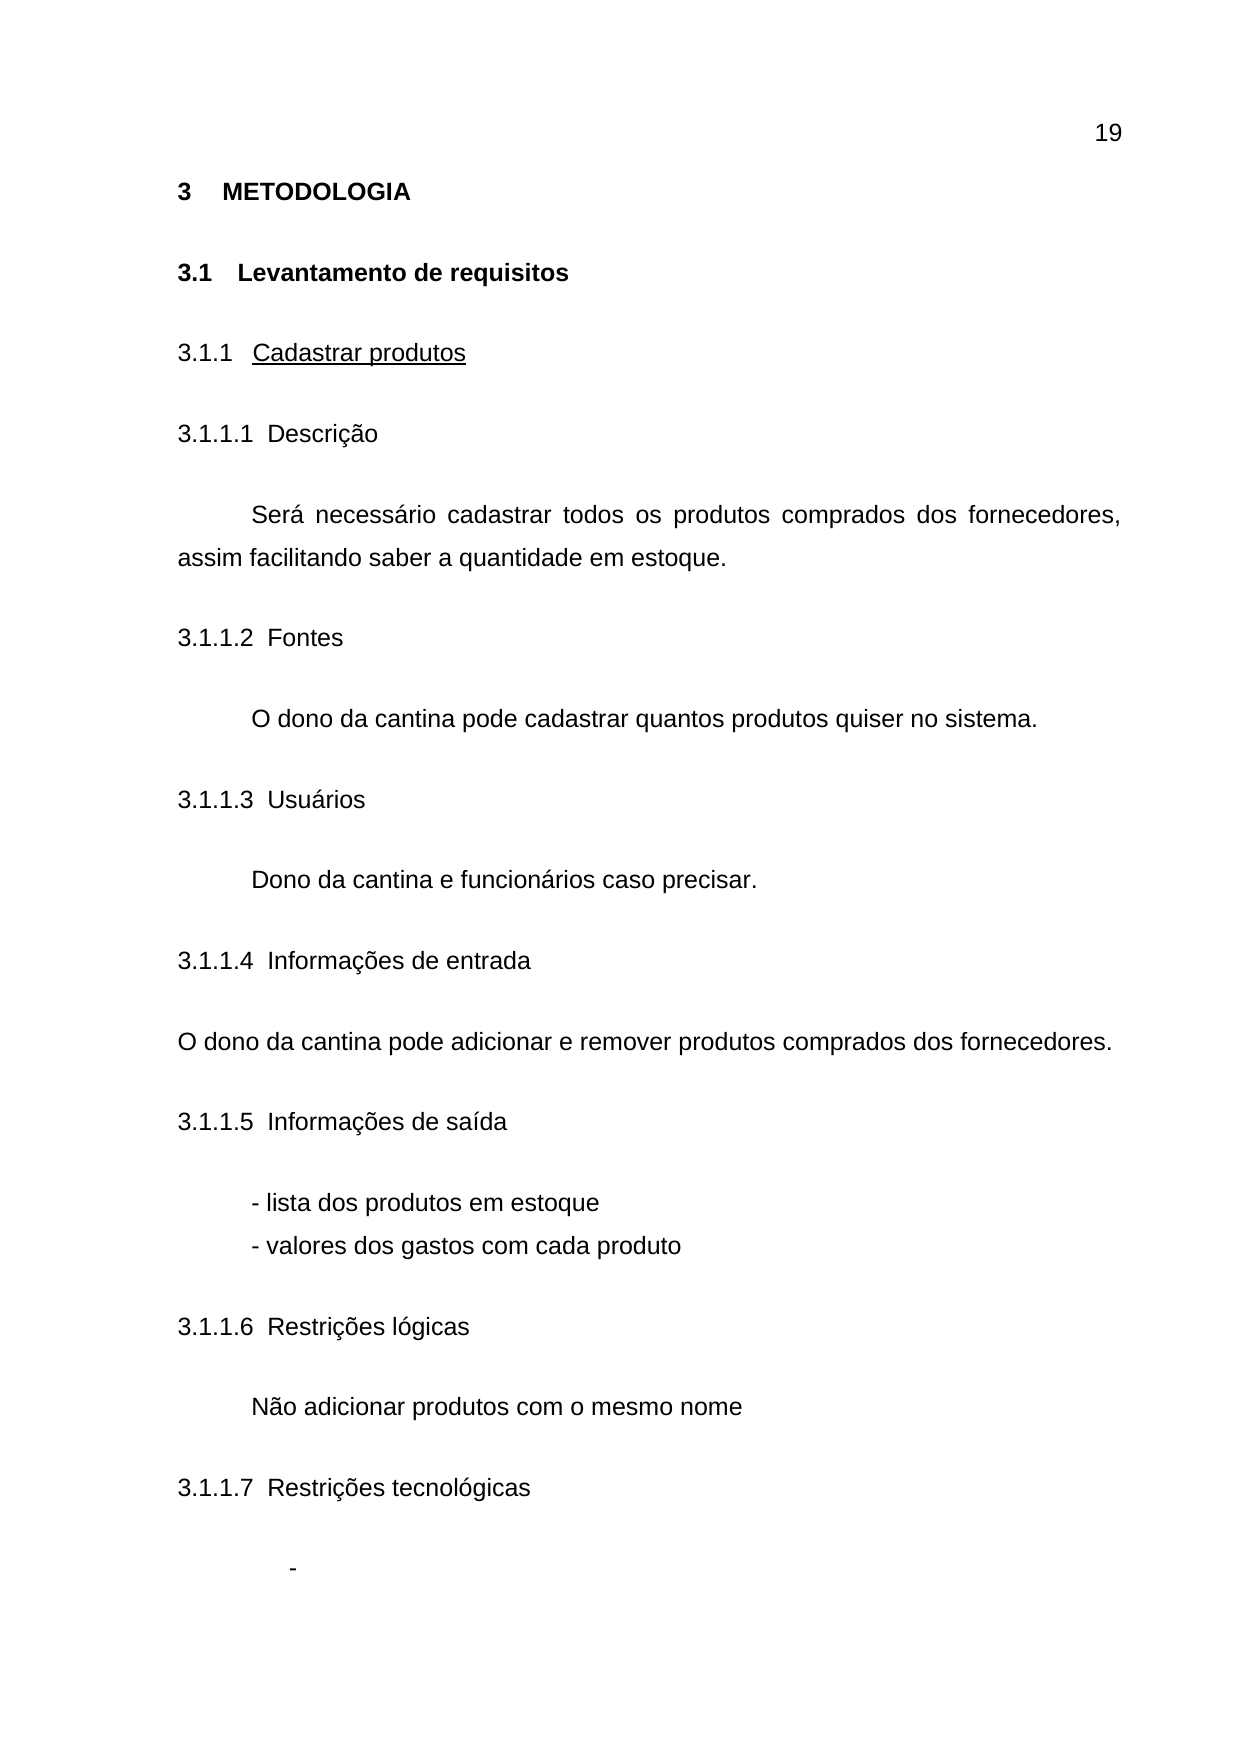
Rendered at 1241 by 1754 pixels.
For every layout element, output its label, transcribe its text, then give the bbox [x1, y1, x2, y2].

subtitle Cadastrar produtos [177, 338, 1122, 367]
subtitle Informações de entrada [177, 946, 1122, 975]
text O dono da cantina pode cadastrar quantos produtos quiser no sistema. [177, 704, 1122, 733]
subtitle Descrição [177, 419, 1122, 448]
subtitle Informações de saída [177, 1107, 1122, 1136]
subtitle Restrições lógicas [177, 1312, 1122, 1340]
text Dono da cantina e funcionários caso precisar. [177, 865, 1122, 894]
text Não adicionar produtos com o mesmo nome [177, 1392, 1122, 1421]
text O dono da cantina pode adicionar e remover produtos comprados dos fornecedores. [177, 1027, 1122, 1055]
text - valores dos gastos com cada produto [177, 1231, 1122, 1260]
subtitle Levantamento de requisitos [177, 258, 1122, 287]
subtitle Fontes [177, 623, 1122, 652]
subtitle Usuários [177, 785, 1122, 813]
subtitle Restrições tecnológicas [177, 1473, 1122, 1502]
text - lista dos produtos em estoque [177, 1188, 1122, 1217]
text Será necessário cadastrar todos os produtos comprados dos fornecedores, assim facilitando saber a quantidade em estoque. [177, 500, 1122, 572]
text - [288, 1553, 1122, 1582]
subtitle Metodologia [177, 177, 1122, 206]
